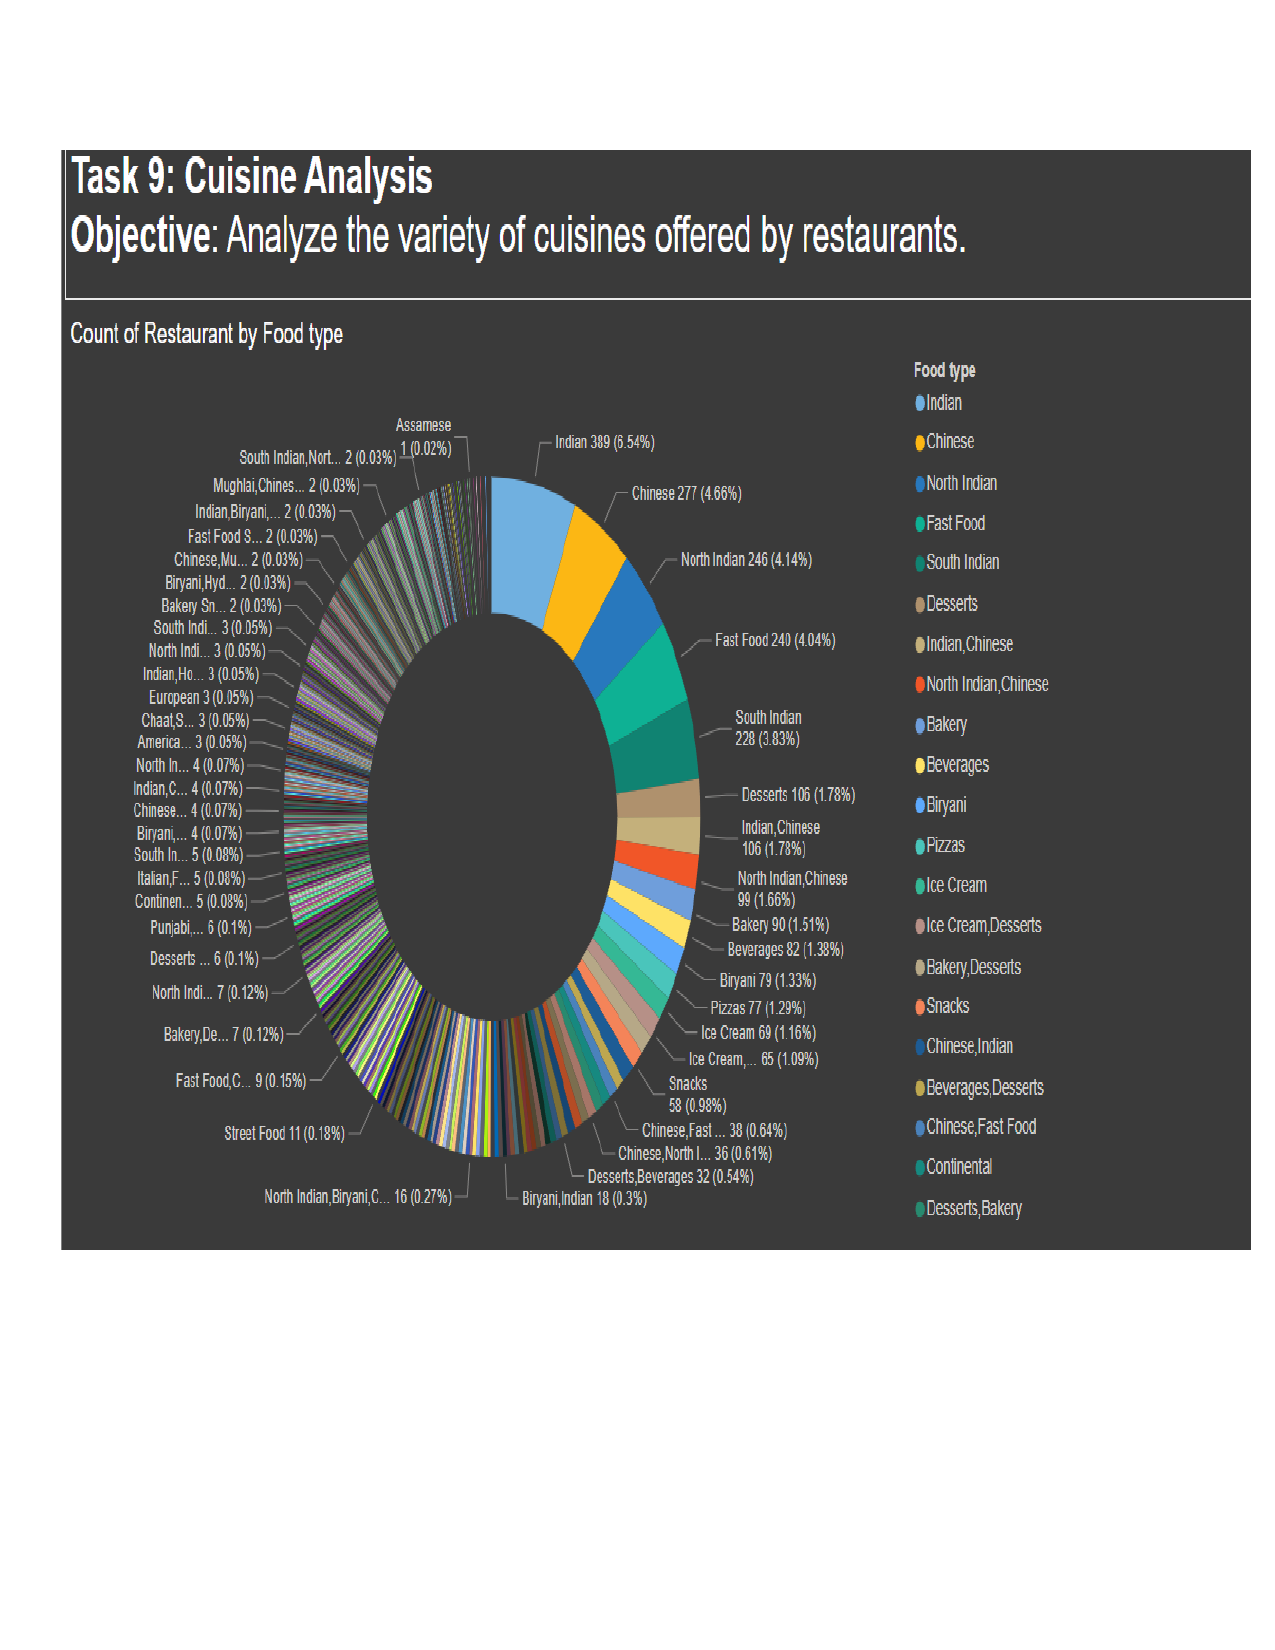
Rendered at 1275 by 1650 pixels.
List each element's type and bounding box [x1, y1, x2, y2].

picture [61, 150, 1251, 1250]
